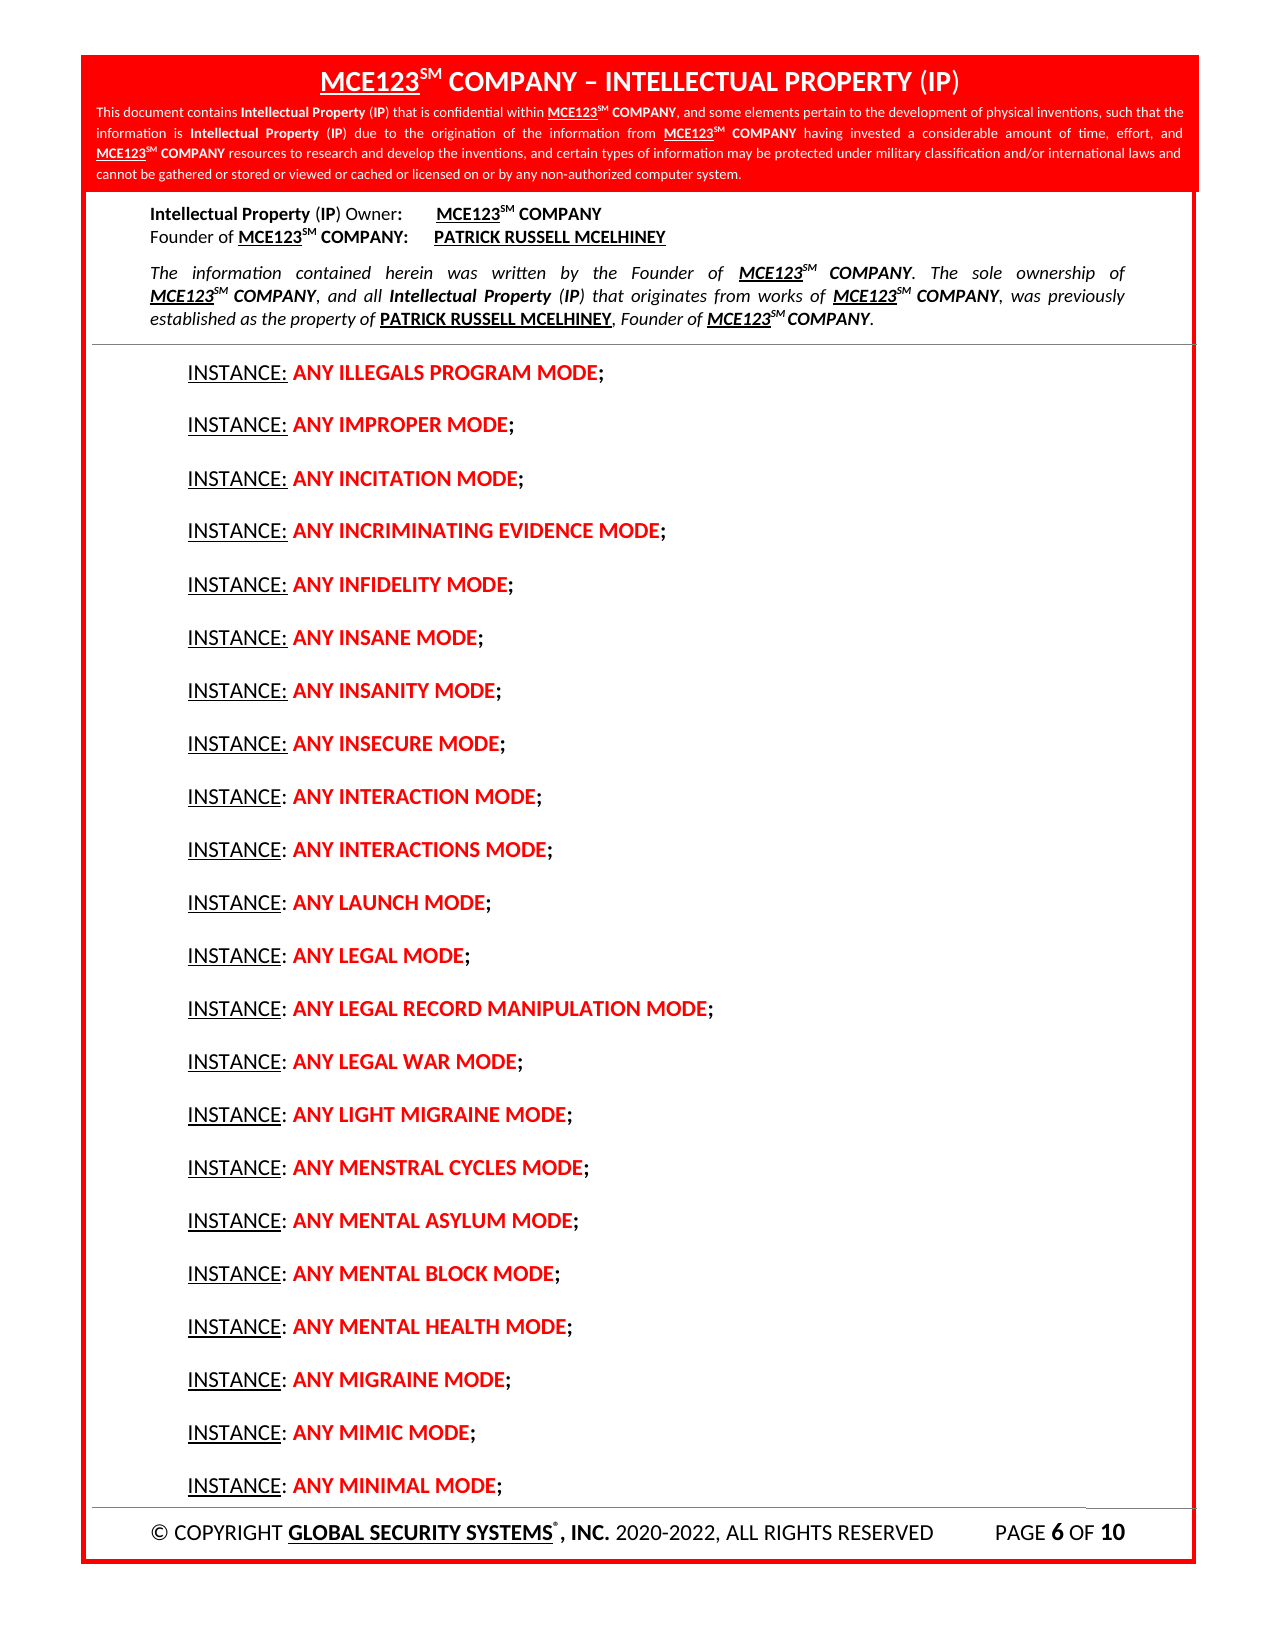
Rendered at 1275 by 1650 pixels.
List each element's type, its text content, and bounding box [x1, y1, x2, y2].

text INSTANCE: ANY INSANE MODE; [187, 623, 1125, 651]
text INSTANCE: ANY MENTAL ASYLUM MODE; [187, 1206, 1125, 1234]
text INSTANCE: ANY LEGAL MODE; [187, 941, 1125, 969]
text INSTANCE: ANY INSECURE MODE; [187, 729, 1125, 757]
text INSTANCE: ANY MENTAL BLOCK MODE; [187, 1259, 1125, 1287]
text INSTANCE: ANY MINIMAL MODE; [187, 1471, 1125, 1499]
text INSTANCE: ANY INFIDELITY MODE; [187, 570, 1125, 598]
text INSTANCE: ANY MIGRAINE MODE; [187, 1365, 1125, 1393]
text INSTANCE: ANY IMPROPER MODE; [187, 411, 1125, 439]
text INSTANCE: ANY INSANITY MODE; [187, 676, 1125, 704]
text INSTANCE: ANY MENSTRAL CYCLES MODE; [187, 1153, 1125, 1181]
text INSTANCE: ANY INTERACTIONS MODE; [187, 835, 1125, 863]
text INSTANCE: ANY INCRIMINATING EVIDENCE MODE; [187, 517, 1125, 545]
text INSTANCE: ANY INCITATION MODE; [187, 464, 1125, 492]
text INSTANCE: ANY LEGAL RECORD MANIPULATION MODE; [187, 994, 1125, 1022]
text INSTANCE: ANY LAUNCH MODE; [187, 888, 1125, 916]
text INSTANCE: ANY INTERACTION MODE; [187, 782, 1125, 810]
text INSTANCE: ANY MENTAL HEALTH MODE; [187, 1312, 1125, 1340]
text INSTANCE: ANY LEGAL WAR MODE; [187, 1047, 1125, 1075]
text INSTANCE: ANY LIGHT MIGRAINE MODE; [187, 1100, 1125, 1128]
text INSTANCE: ANY ILLEGALS PROGRAM MODE; [187, 358, 1125, 386]
text INSTANCE: ANY MIMIC MODE; [187, 1418, 1125, 1446]
